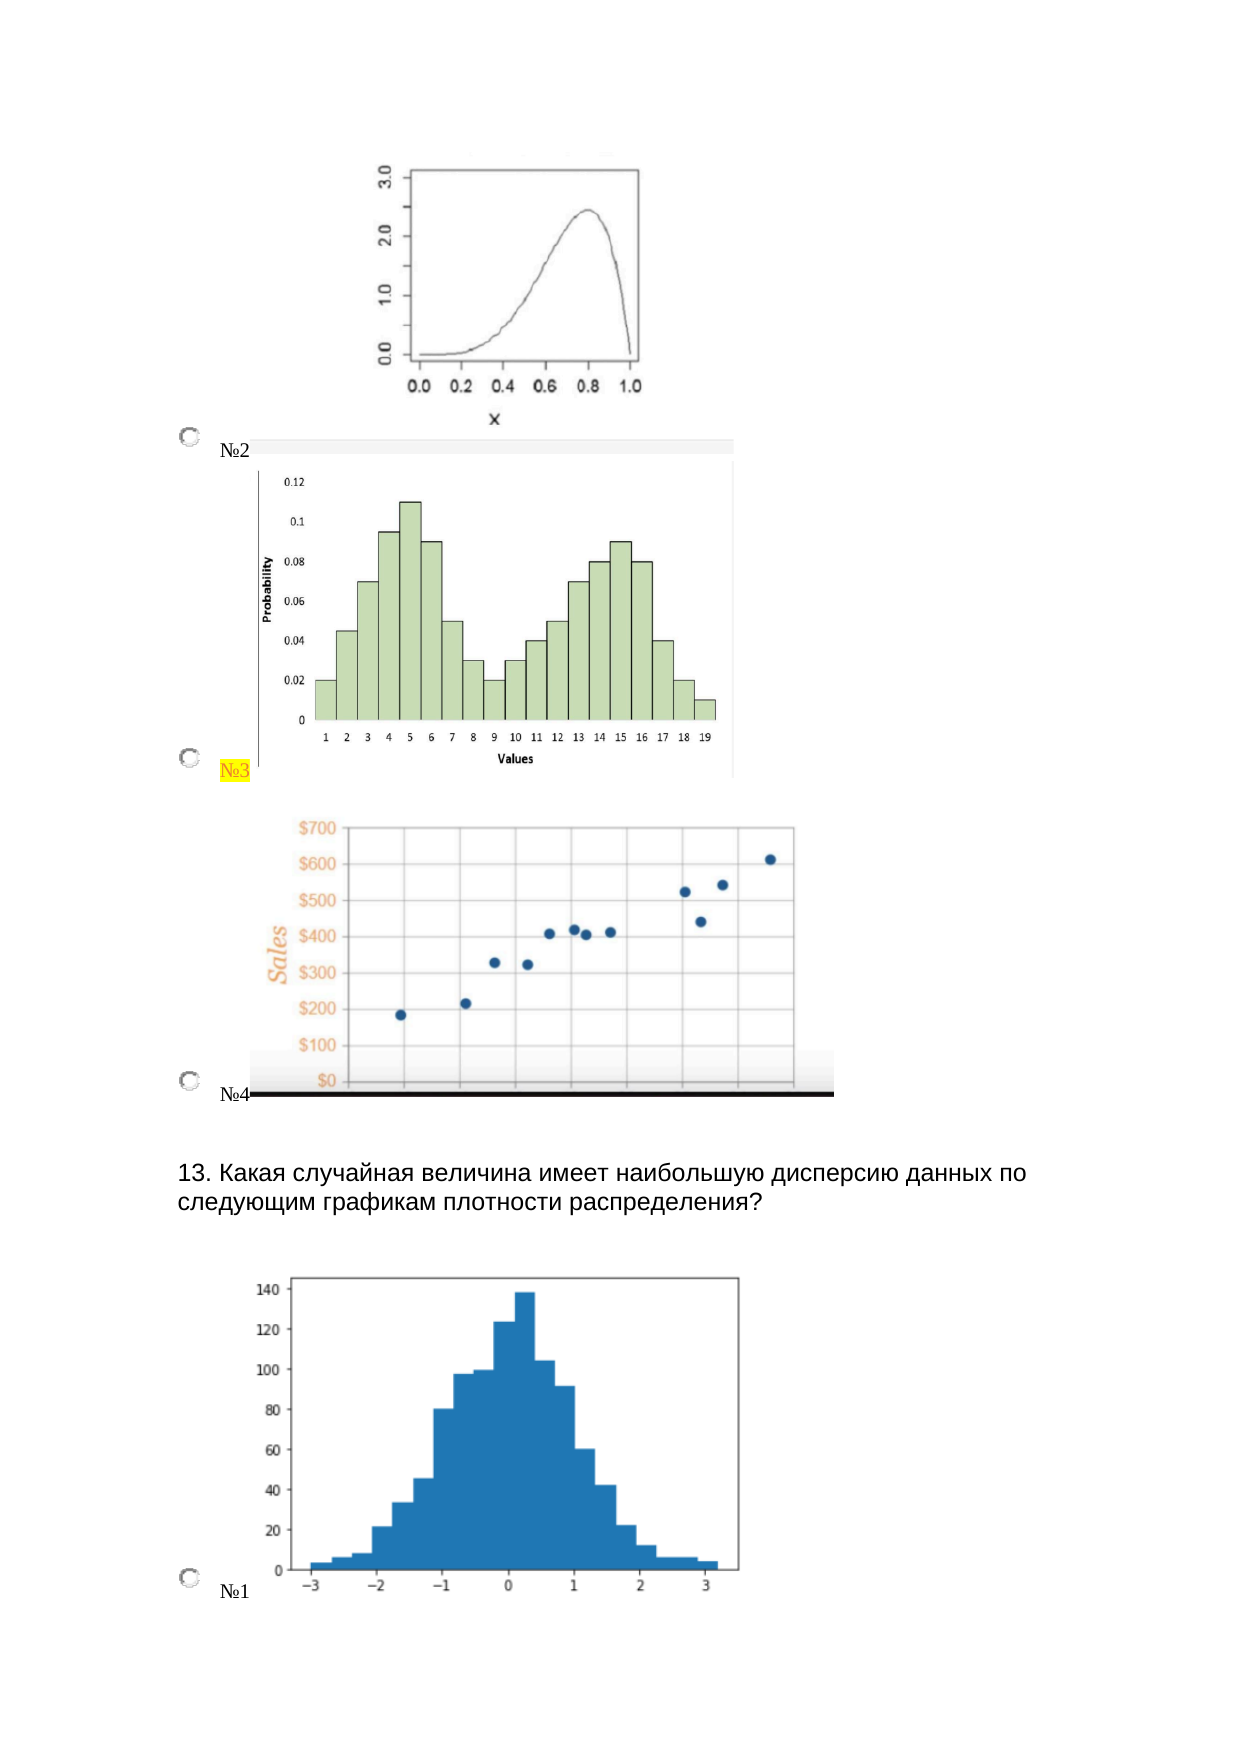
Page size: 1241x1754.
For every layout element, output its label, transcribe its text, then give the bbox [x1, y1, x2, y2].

picture [249, 782, 834, 1097]
text 13. Какая случайная величина имеет наибольшую дисперсию данных по следующим графикам плотности распределения? [177, 1158, 1152, 1215]
text №3 [177, 462, 249, 782]
picture [249, 461, 734, 778]
picture [249, 1272, 768, 1599]
picture [249, 118, 734, 454]
